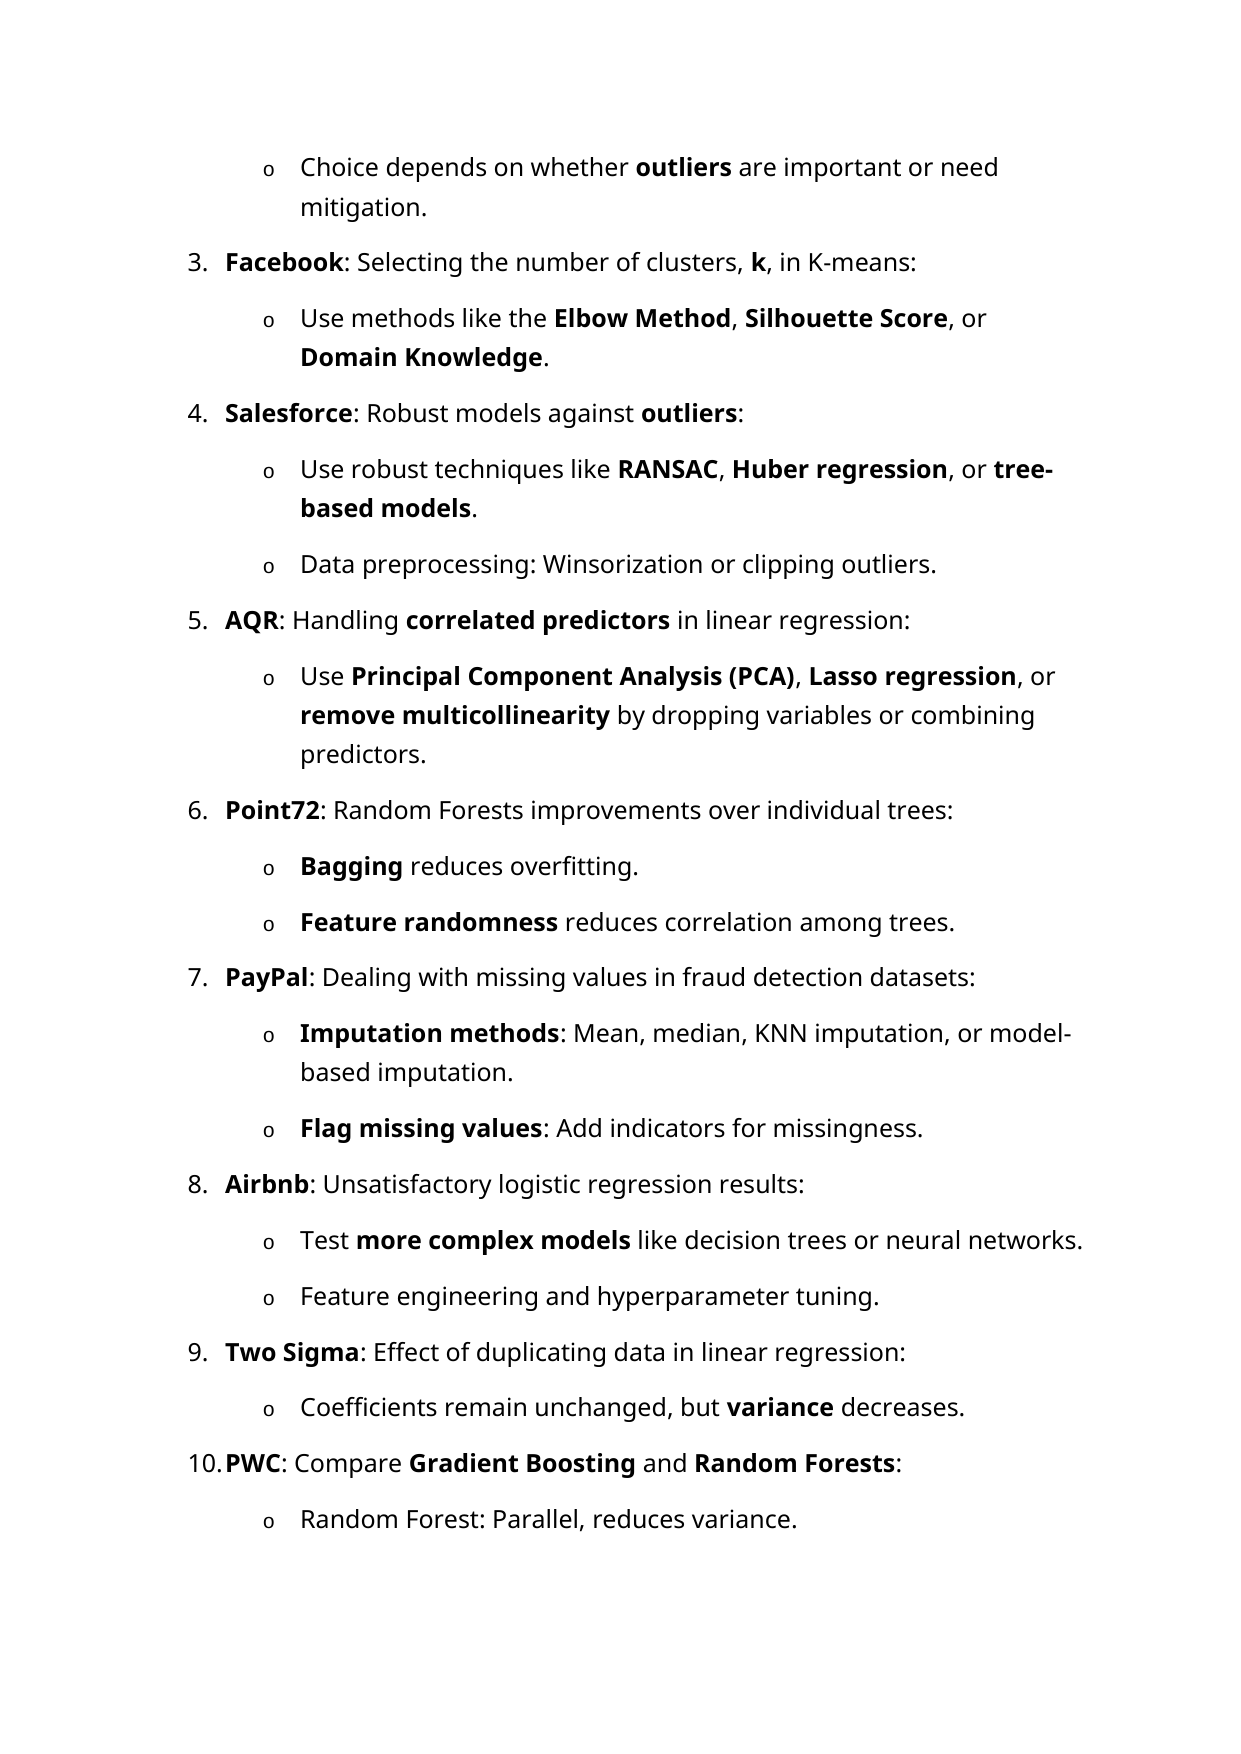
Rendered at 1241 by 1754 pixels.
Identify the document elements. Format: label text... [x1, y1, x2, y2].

list Feature randomness reduces correlation among trees. [262, 904, 1090, 938]
list AQR: Handling correlated predictors in linear regression: [187, 602, 1090, 637]
list Random Forest: Parallel, reduces variance. [262, 1502, 1090, 1536]
list Two Sigma: Effect of duplicating data in linear regression: [187, 1334, 1090, 1368]
list Imputation methods: Mean, median, KNN imputation, or model-based imputation. [262, 1016, 1090, 1089]
list Facebook: Selecting the number of clusters, k, in K-means: [187, 245, 1090, 279]
list Test more complex models like decision trees or neural networks. [262, 1222, 1090, 1257]
list Use Principal Component Analysis (PCA), Lasso regression, or remove multicollinearity by dropping variables or combining predictors. [262, 658, 1090, 771]
list Point72: Random Forests improvements over individual trees: [187, 792, 1090, 827]
list Feature engineering and hyperparameter tuning. [262, 1278, 1090, 1312]
list PWC: Compare Gradient Boosting and Random Forests: [187, 1446, 1090, 1480]
list Bagging reduces overfitting. [262, 848, 1090, 882]
list Use methods like the Elbow Method, Silhouette Score, or Domain Knowledge. [262, 301, 1090, 374]
list Flag missing values: Add indicators for missingness. [262, 1111, 1090, 1145]
list Choice depends on whether outliers are important or need mitigation. [262, 150, 1090, 223]
list Use robust techniques like RANSAC, Huber regression, or tree-based models. [262, 452, 1090, 525]
list Coefficients remain unchanged, but variance decreases. [262, 1390, 1090, 1424]
list Airbnb: Unsatisfactory logistic regression results: [187, 1167, 1090, 1201]
list Salesforce: Robust models against outliers: [187, 396, 1090, 430]
list PayPal: Dealing with missing values in fraud detection datasets: [187, 960, 1090, 994]
list Data preprocessing: Winsorization or clipping outliers. [262, 547, 1090, 581]
